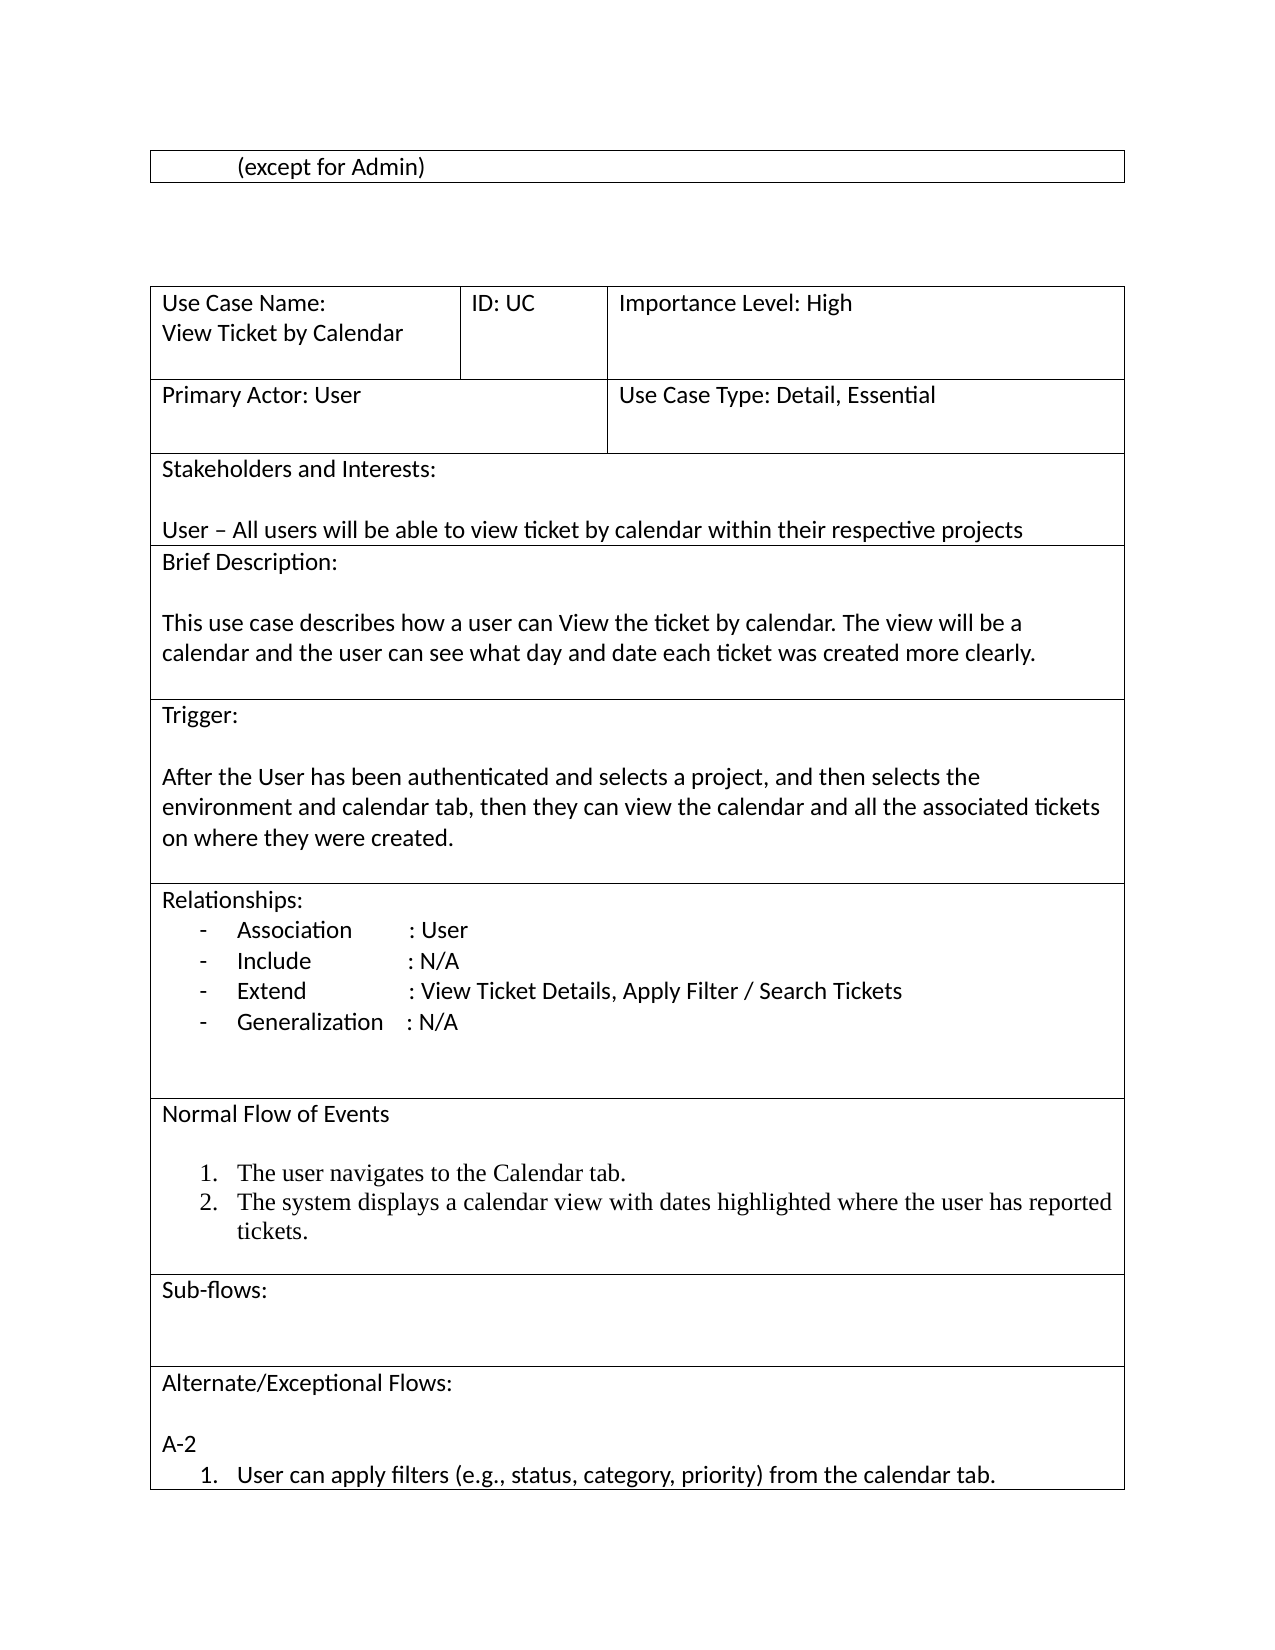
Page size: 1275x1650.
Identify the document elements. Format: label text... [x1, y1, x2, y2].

table_cell Primary Actor: User [151, 380, 607, 452]
table_cell Trigger: After the User has been authenticated and selects a project, and then selects the environment and calendar tab, then they can view the calendar and all the associated tickets on where they were created. [151, 700, 1124, 883]
table_cell Brief Description: This use case describes how a user can View the ticket by calendar. The view will be a calendar and the user can see what day and date each ticket was created more clearly. [151, 546, 1124, 699]
table_cell Normal Flow of Events The user navigates to the Calendar tab. The system displays a calendar view with dates highlighted where the user has reported tickets. [151, 1099, 1124, 1274]
table_header Use Case Name: View Ticket by Calendar [151, 287, 460, 378]
table_cell Sub-flows: [151, 1275, 1124, 1366]
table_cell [151, 151, 1124, 182]
table_header ID: UC [461, 287, 607, 378]
table_cell Use Case Type: Detail, Essential [608, 380, 1124, 452]
table_header Importance Level: High [608, 287, 1124, 378]
table_cell Stakeholders and Interests: User – All users will be able to view ticket by calendar within their respective projects [151, 454, 1124, 545]
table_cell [151, 1367, 1124, 1489]
table_cell Relationships: Association : User Include : N/A Extend : View Ticket Details, Apply Filter / Search Tickets Generalization : N/A [151, 884, 1124, 1097]
